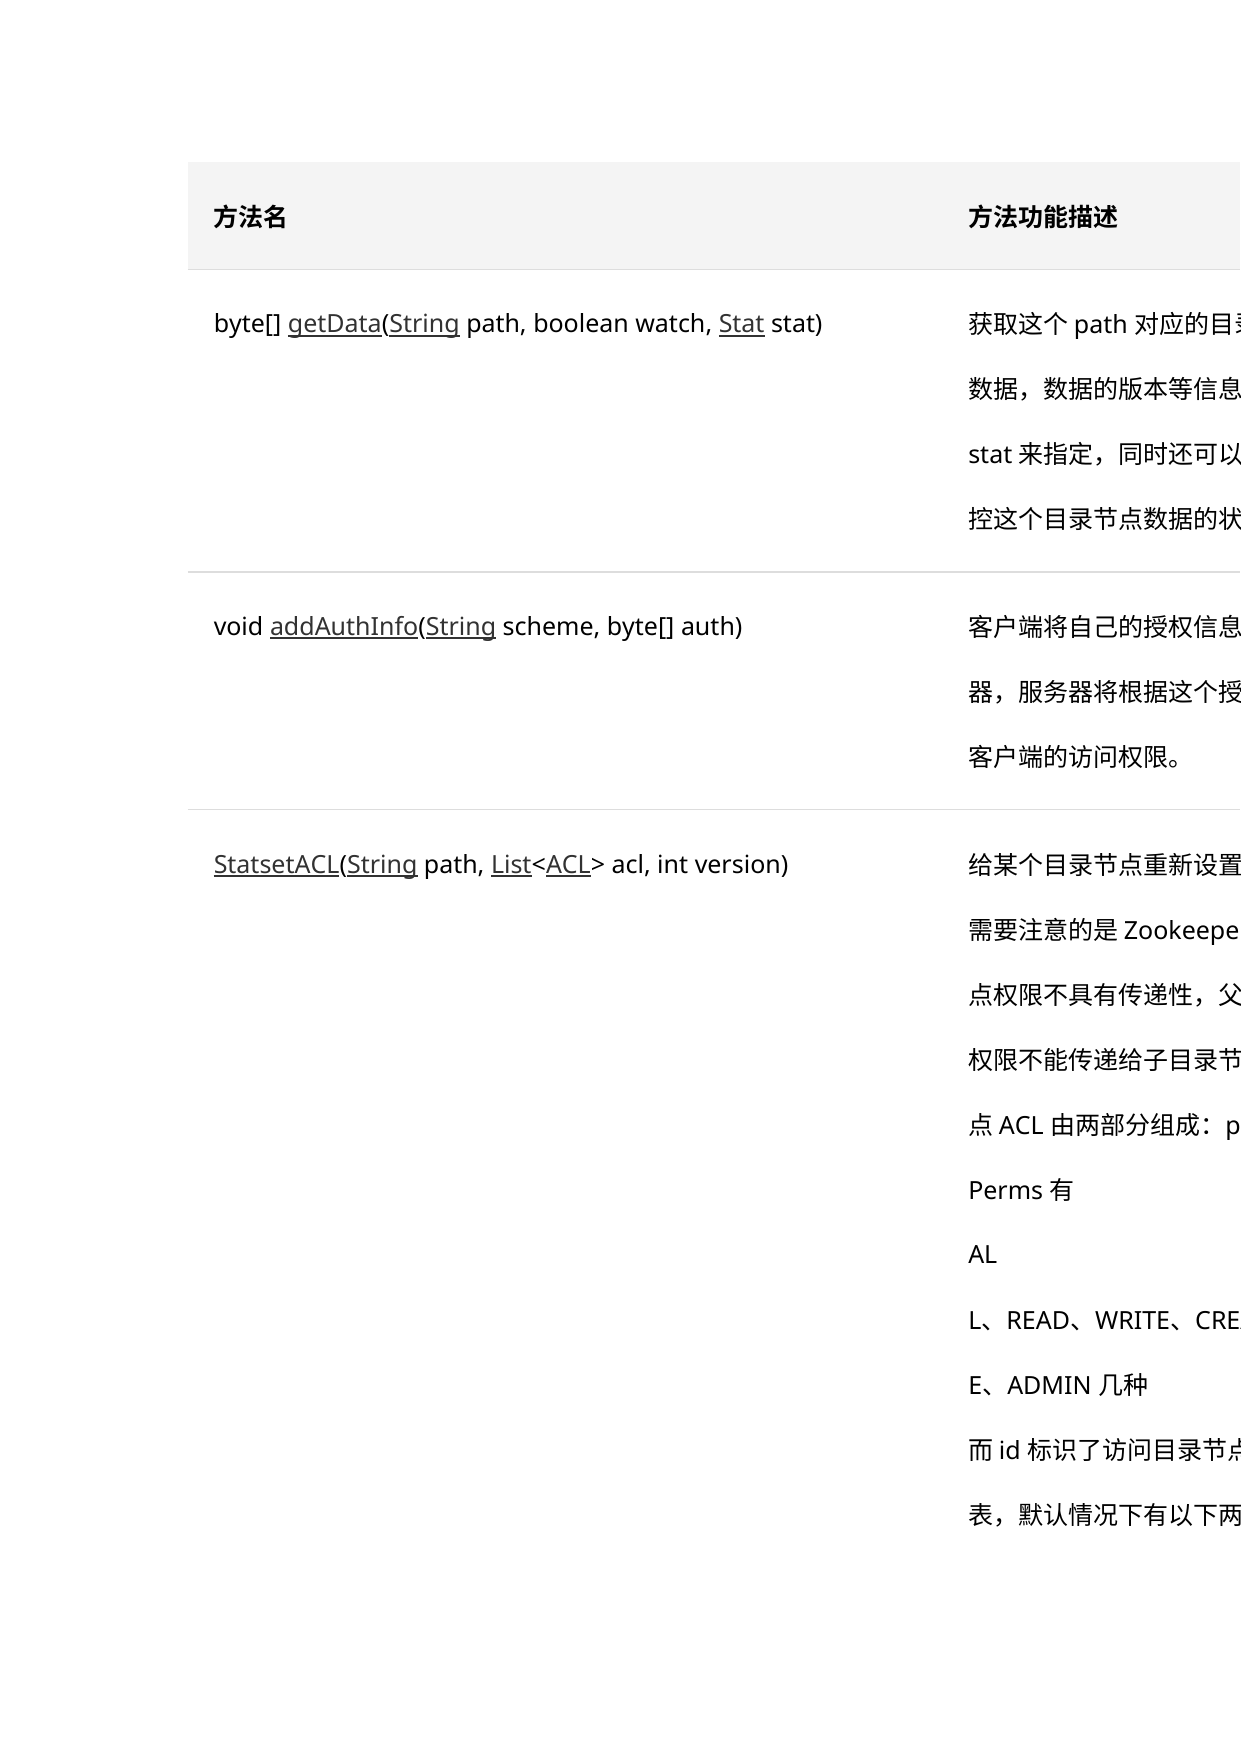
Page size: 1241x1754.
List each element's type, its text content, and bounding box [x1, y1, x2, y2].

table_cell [942, 810, 1240, 1567]
table_cell byte[] getData(String path, boolean watch, Stat stat) [188, 270, 942, 571]
table_cell 获取这个 path 对应的目录节点存储的数据，数据的版本等信息可以通过 stat 来指定，同时还可以设置是否监控这个目录节点数据的状态 [942, 270, 1240, 571]
table_cell 客户端将自己的授权信息提交给服务器，服务器将根据这个授权信息验证客户端的访问权限。 [942, 573, 1240, 809]
table_header 方法名 [188, 162, 942, 269]
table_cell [188, 810, 942, 1567]
table_header 方法功能描述 [942, 162, 1240, 269]
table_cell void addAuthInfo(String scheme, byte[] auth) [188, 573, 942, 809]
